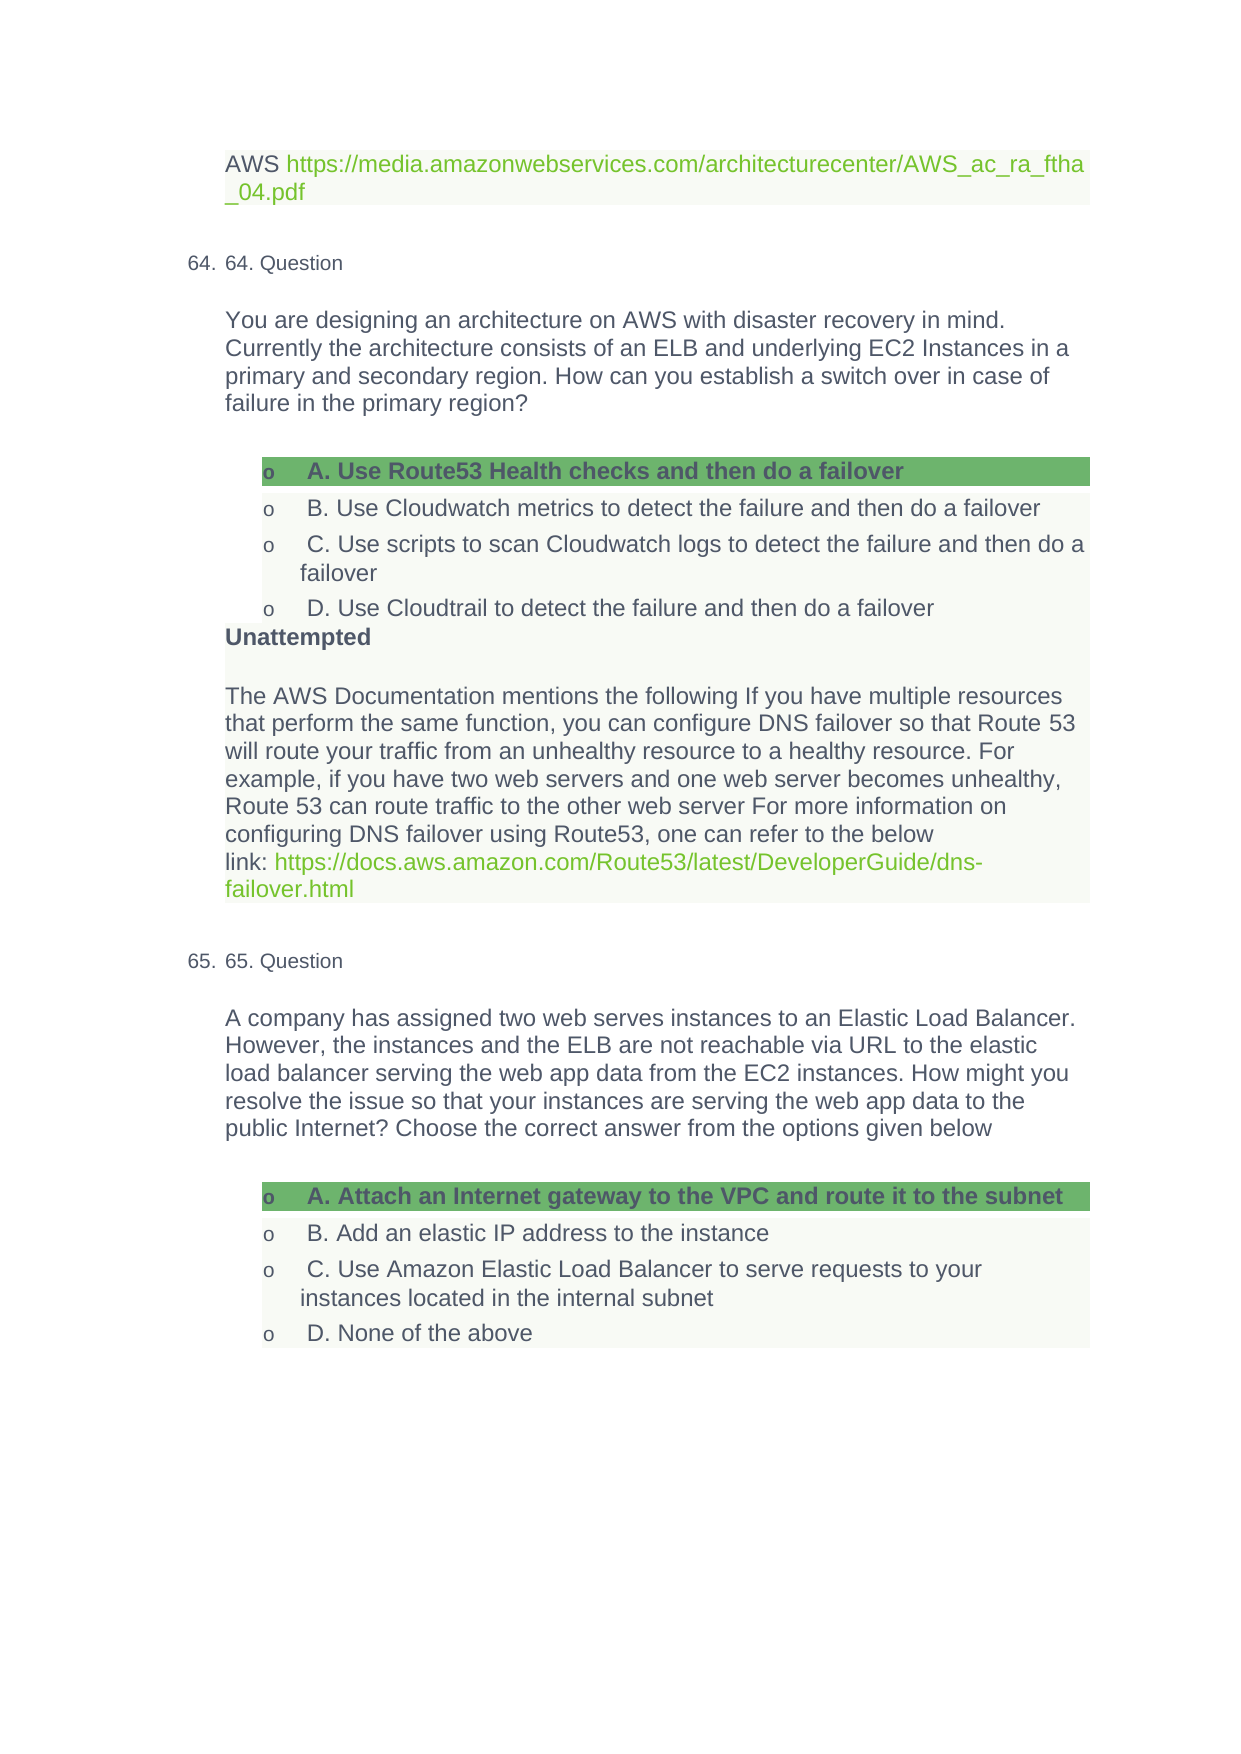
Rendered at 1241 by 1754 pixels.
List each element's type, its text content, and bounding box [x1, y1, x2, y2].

list A. Attach an Internet gateway to the VPC and route it to the subnet [262, 1182, 1090, 1211]
list B. Add an elastic IP address to the instance [262, 1218, 1090, 1247]
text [225, 150, 1090, 205]
text The AWS Documentation mentions the following If you have multiple resources that perform the same function, you can configure DNS failover so that Route 53 will route your traffic from an unhealthy resource to a healthy resource. For example, if you have two web servers and one web server becomes unhealthy, Route 53 can route traffic to the other web server For more information on configuring DNS failover using Route53, one can refer to the below link: https://docs.aws.amazon.com/Route53/latest/DeveloperGuide/dns-failover.html [225, 682, 1090, 903]
text Unattempted [225, 623, 1090, 682]
list 64. Question [187, 245, 1090, 275]
text A company has assigned two web serves instances to an Elastic Load Balancer. However, the instances and the ELB are not reachable via URL to the elastic load balancer serving the web app data from the EC2 instances. How might you resolve the issue so that your instances are serving the web app data to the public Internet? Choose the correct answer from the options given below [225, 1004, 1090, 1142]
list 65. Question [187, 943, 1090, 973]
list C. Use scripts to scan Cloudwatch logs to detect the failure and then do a failover [262, 530, 1090, 586]
list D. None of the above [262, 1319, 1090, 1348]
list B. Use Cloudwatch metrics to detect the failure and then do a failover [262, 493, 1090, 522]
text You are designing an architecture on AWS with disaster recovery in mind. Currently the architecture consists of an ELB and underlying EC2 Instances in a primary and secondary region. How can you establish a switch over in case of failure in the primary region? [225, 306, 1090, 417]
list A. Use Route53 Health checks and then do a failover [262, 457, 1090, 486]
list D. Use Cloudtrail to detect the failure and then do a failover [262, 594, 1090, 623]
list C. Use Amazon Elastic Load Balancer to serve requests to your instances located in the internal subnet [262, 1255, 1090, 1311]
